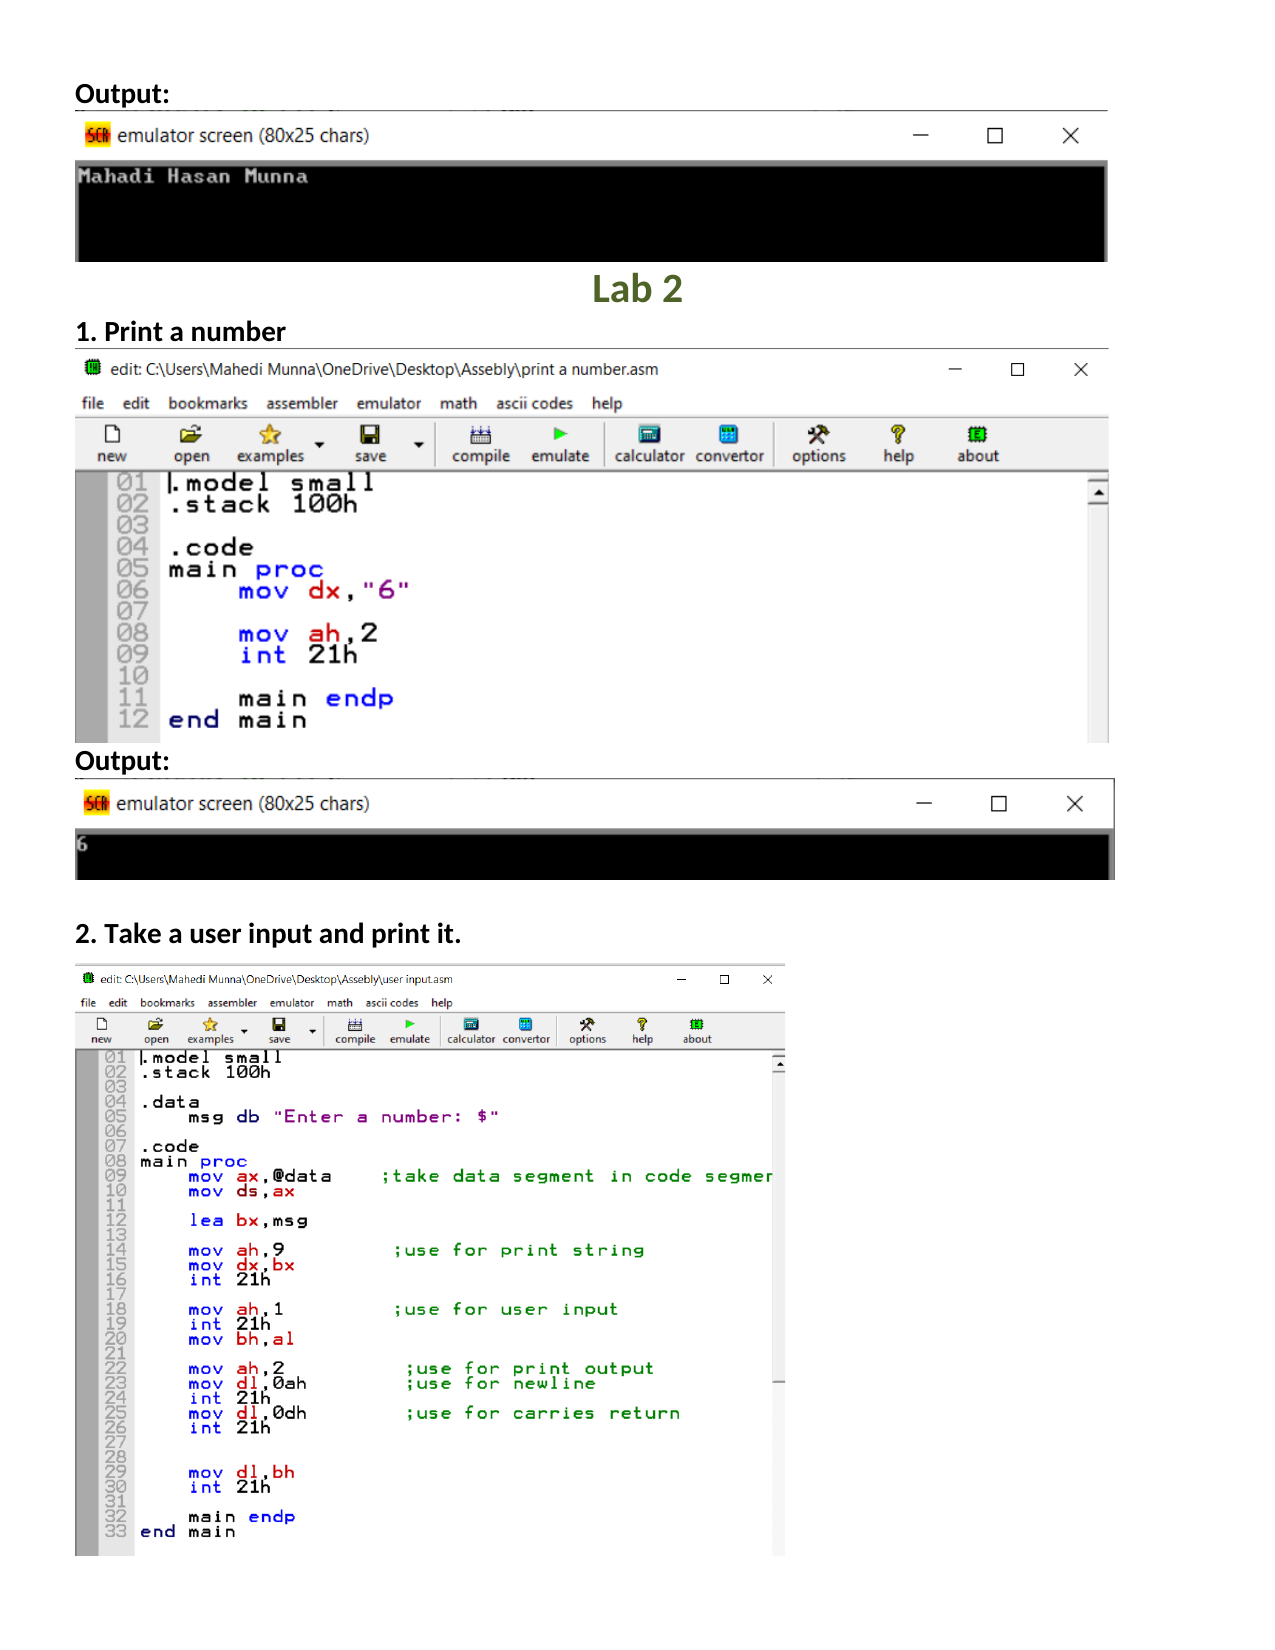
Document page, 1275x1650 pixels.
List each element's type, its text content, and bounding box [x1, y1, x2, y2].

text Output: [75, 742, 1200, 778]
picture [75, 348, 1109, 743]
picture [75, 963, 786, 1556]
text Lab 2 [75, 262, 1200, 313]
picture [75, 110, 1108, 262]
picture [75, 778, 1115, 880]
text 2. Take a user input and print it. [75, 916, 1200, 951]
